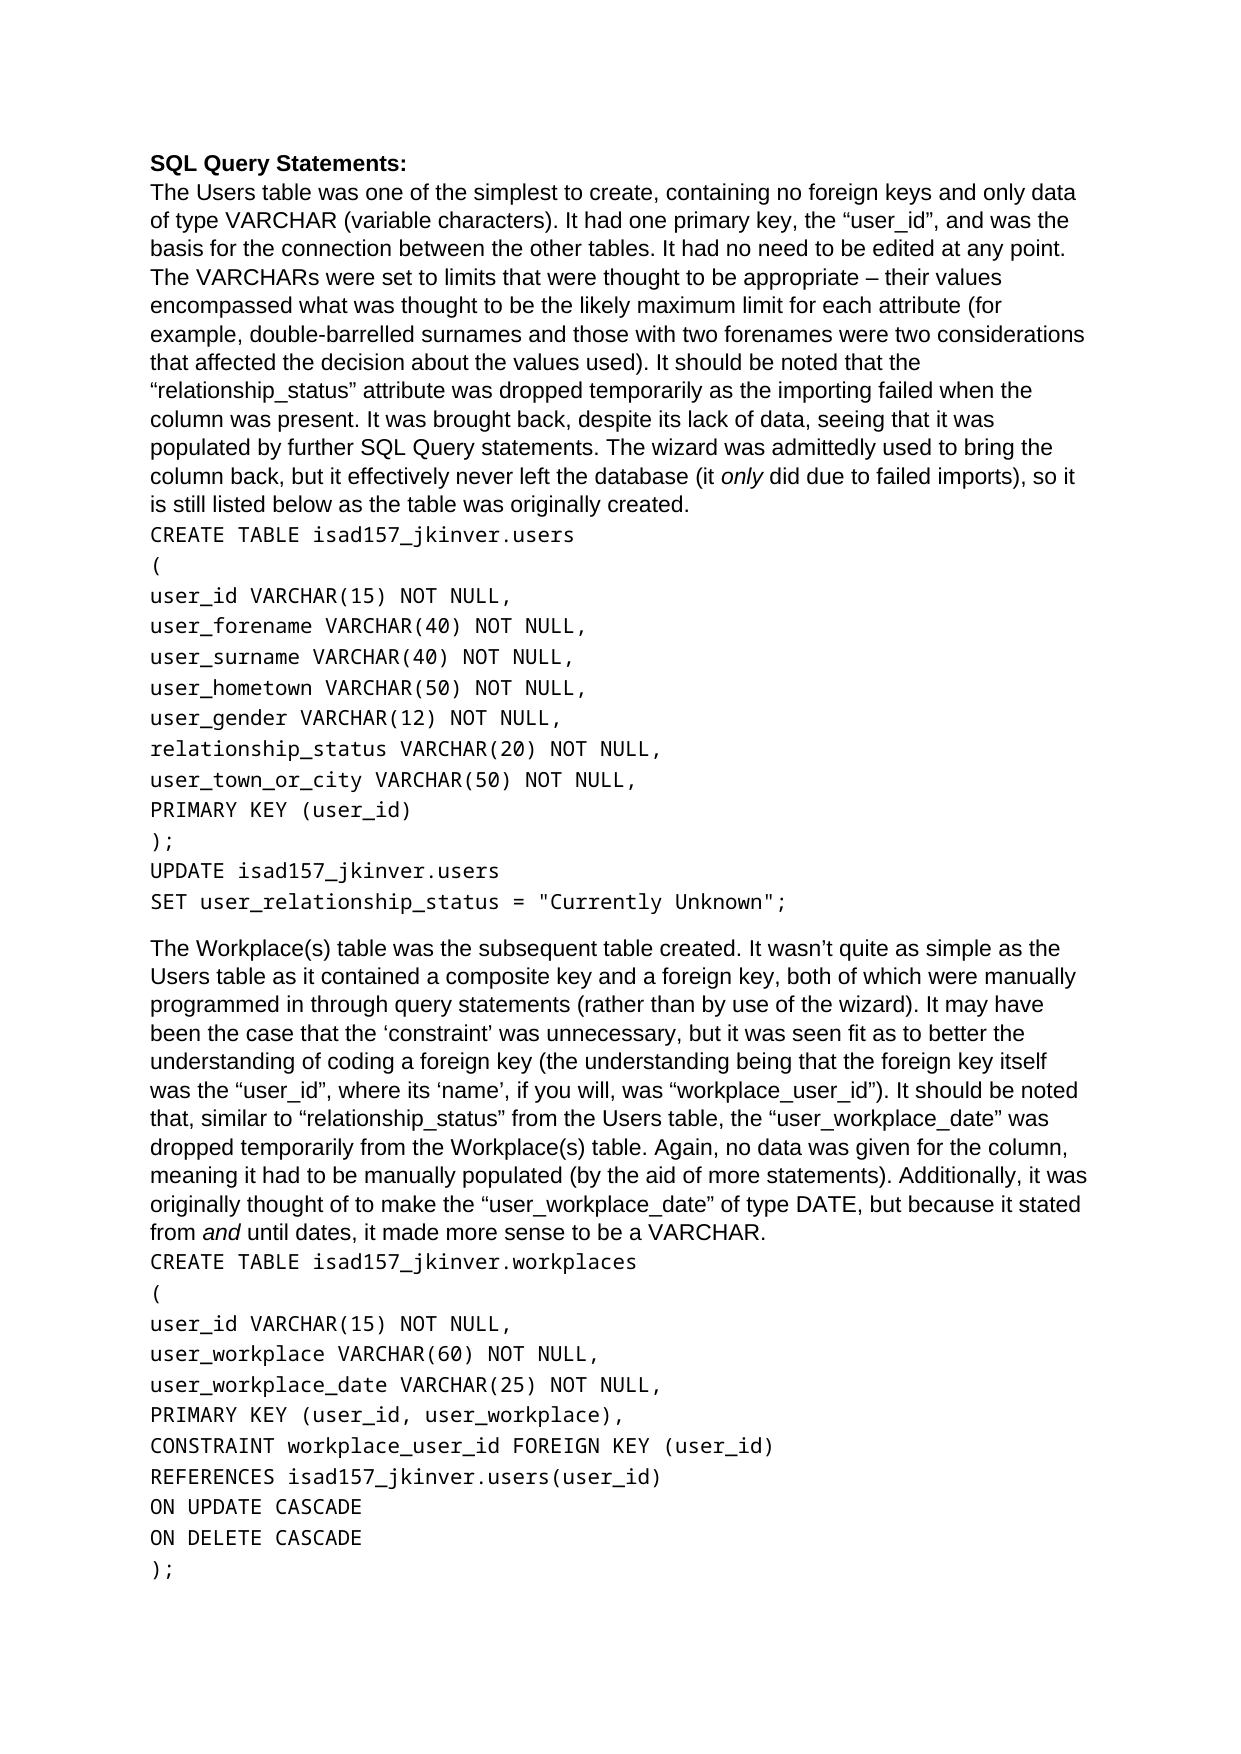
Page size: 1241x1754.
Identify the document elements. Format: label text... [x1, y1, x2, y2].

text SQL Query Statements: The Users table was one of the simplest to create, containing no foreign keys and only data of type VARCHAR (variable characters). It had one primary key, the “user_id”, and was the basis for the connection between the other tables. It had no need to be edited at any point. The VARCHARs were set to limits that were thought to be appropriate – their values encompassed what was thought to be the likely maximum limit for each attribute (for example, double-barrelled surnames and those with two forenames were two considerations that affected the decision about the values used). It should be noted that the “relationship_status” attribute was dropped temporarily as the importing failed when the column was present. It was brought back, despite its lack of data, seeing that it was populated by further SQL Query statements. The wizard was admittedly used to bring the column back, but it effectively never left the database (it only did due to failed imports), so it is still listed below as the table was originally created. CREATE TABLE isad157_jkinver.users ( user_id VARCHAR(15) NOT NULL, user_forename VARCHAR(40) NOT NULL, user_surname VARCHAR(40) NOT NULL, user_hometown VARCHAR(50) NOT NULL, user_gender VARCHAR(12) NOT NULL, relationship_status VARCHAR(20) NOT NULL, user_town_or_city VARCHAR(50) NOT NULL, PRIMARY KEY (user_id) ); UPDATE isad157_jkinver.users SET user_relationship_status = "Currently Unknown"; [150, 150, 1090, 916]
